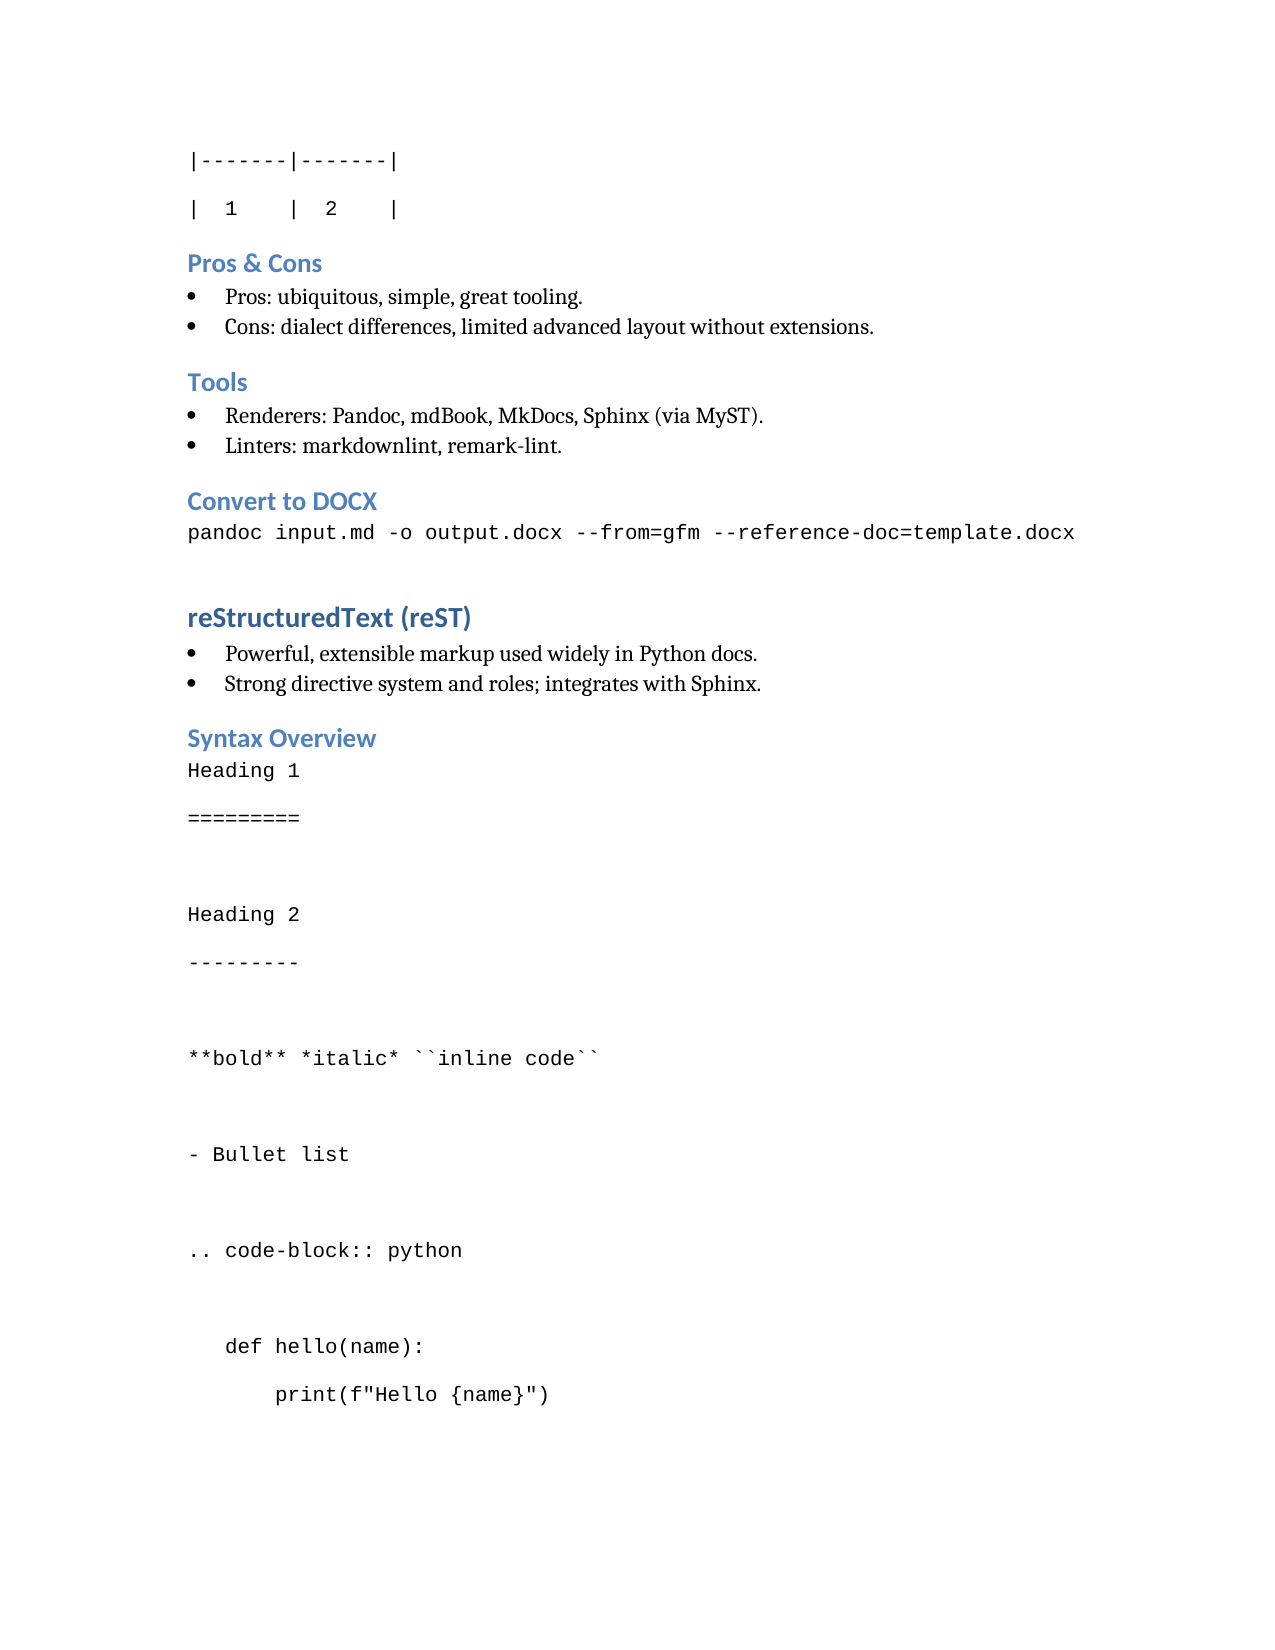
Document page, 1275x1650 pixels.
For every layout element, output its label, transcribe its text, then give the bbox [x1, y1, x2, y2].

text --------- [187, 952, 1087, 975]
subtitle Pros & Cons [187, 246, 1087, 279]
text |-------|-------| [187, 150, 1087, 174]
text def hello(name): [187, 1336, 1087, 1359]
subtitle Tools [187, 365, 1087, 398]
list Pros: ubiquitous, simple, great tooling. [187, 284, 1087, 310]
text print(f"Hello {name}") [187, 1384, 1087, 1407]
text ========= [187, 808, 1087, 831]
list Renderers: Pandoc, mdBook, MkDocs, Sphinx (via MyST). [187, 403, 1087, 429]
text pandoc input.md -o output.docx --from=gfm --reference-doc=template.docx [187, 522, 1087, 546]
text | 1 | 2 | [187, 198, 1087, 222]
list Powerful, extensible markup used widely in Python docs. [187, 640, 1087, 667]
list Cons: dialect differences, limited advanced layout without extensions. [187, 314, 1087, 341]
text - Bullet list [187, 1144, 1087, 1167]
text Heading 2 [187, 904, 1087, 927]
list Strong directive system and roles; integrates with Sphinx. [187, 671, 1087, 697]
text .. code-block:: python [187, 1240, 1087, 1263]
subtitle Convert to DOCX [187, 484, 1087, 517]
text Heading 1 [187, 759, 1087, 783]
subtitle reStructuredText (reST) [187, 599, 1087, 635]
list Linters: markdownlint, remark-lint. [187, 433, 1087, 460]
subtitle Syntax Overview [187, 722, 1087, 755]
text **bold** *italic* ``inline code`` [187, 1048, 1087, 1071]
